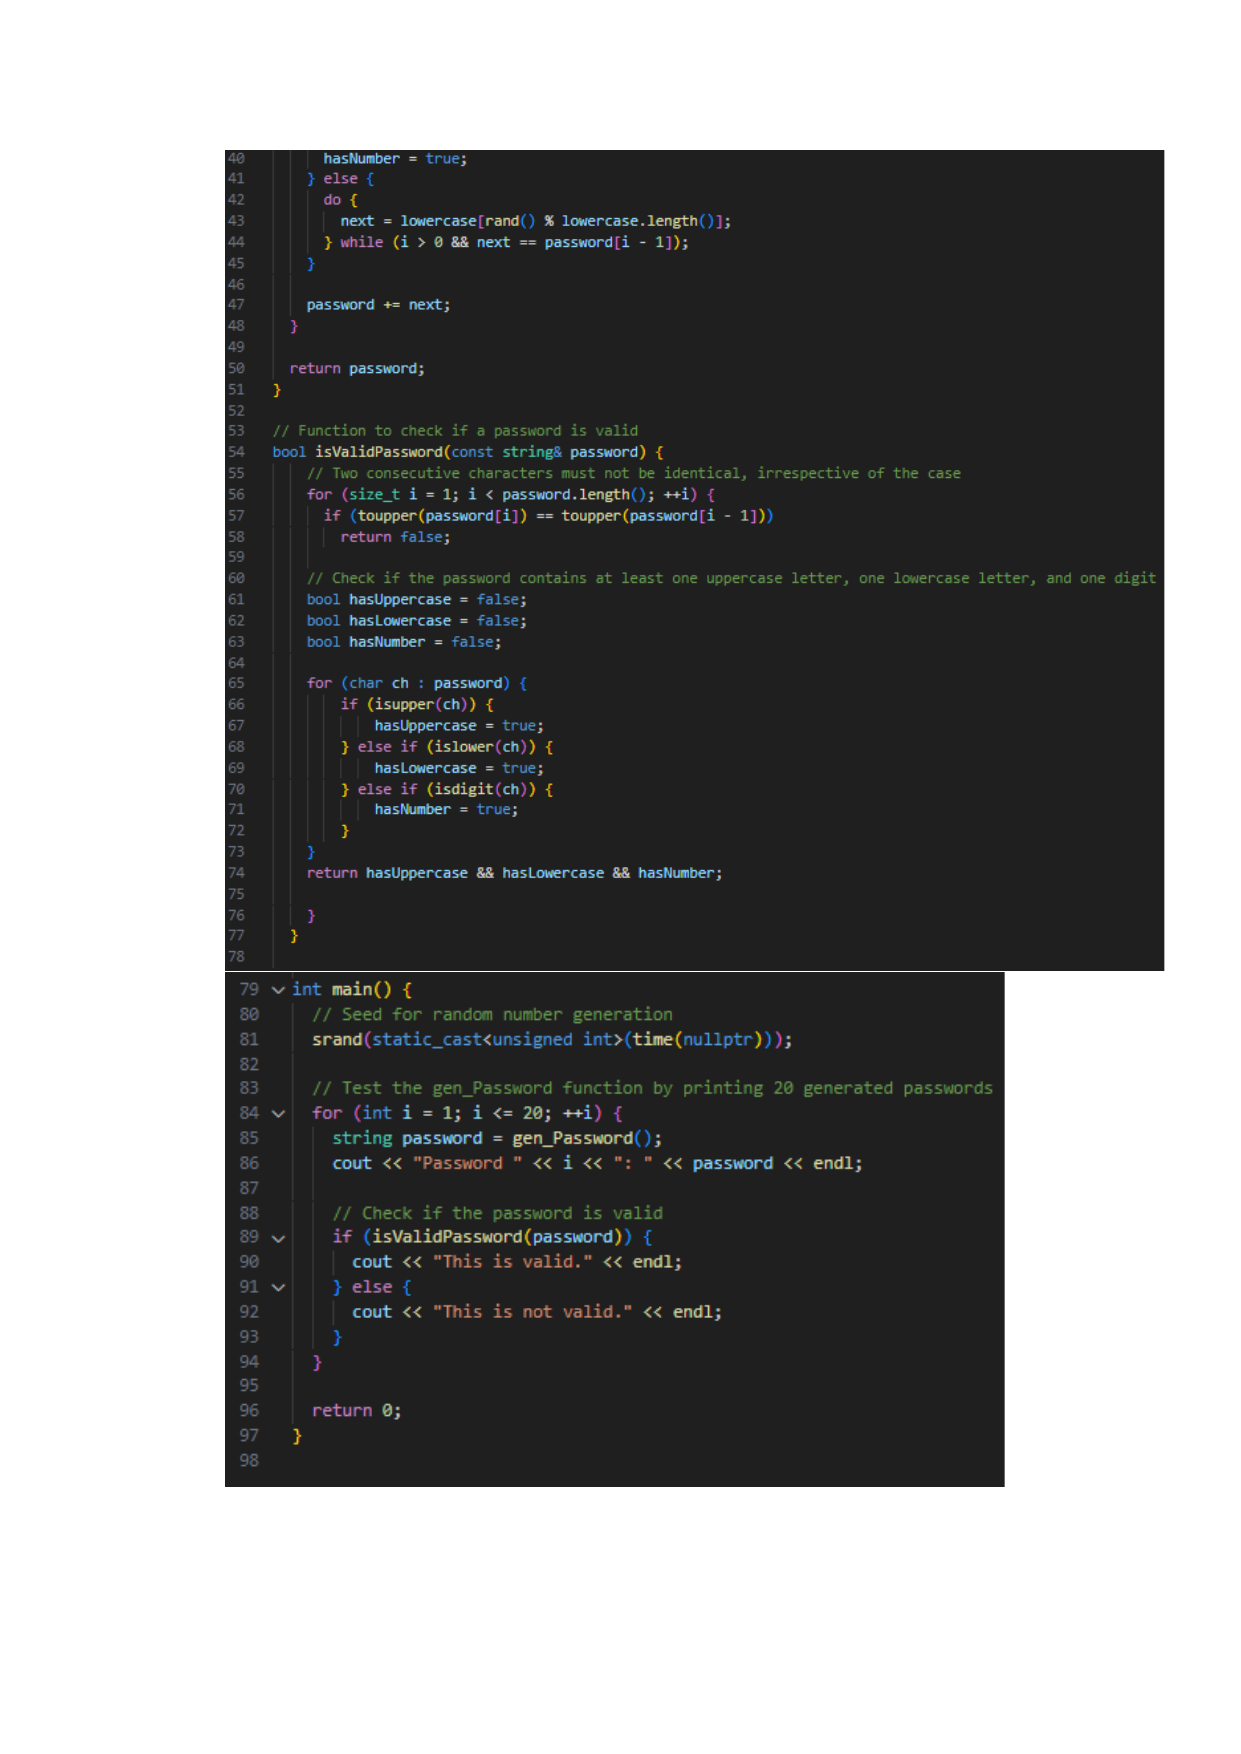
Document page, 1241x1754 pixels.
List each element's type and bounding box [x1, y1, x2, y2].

picture [225, 972, 1005, 1487]
picture [225, 150, 1165, 971]
